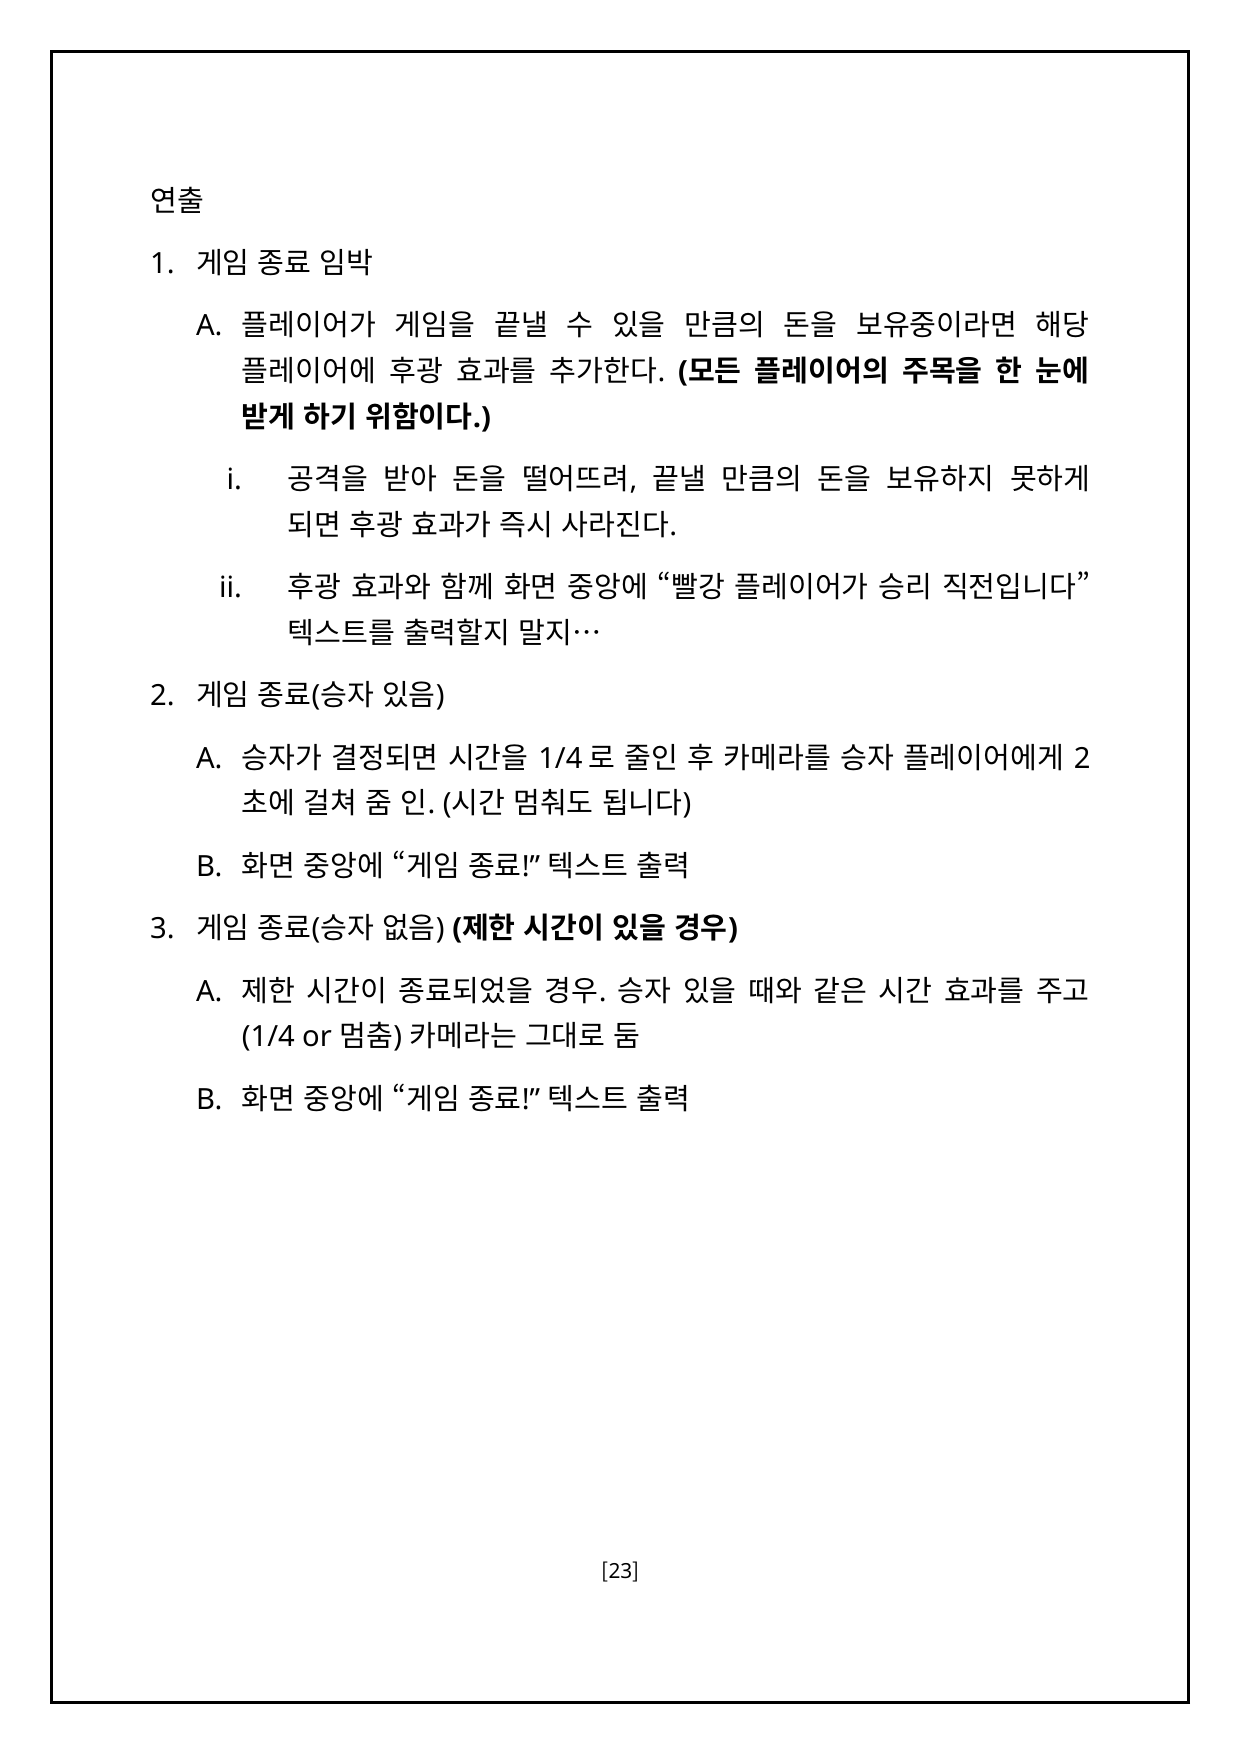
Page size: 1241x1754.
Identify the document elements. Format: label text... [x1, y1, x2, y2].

list 화면 중앙에 “게임 종료!” 텍스트 출력 [196, 1075, 1090, 1118]
list 게임 종료 임박 [150, 239, 1090, 282]
list 제한 시간이 종료되었을 경우. 승자 있을 때와 같은 시간 효과를 주고 (1/4 or 멈춤) 카메라는 그대로 둠 [196, 967, 1090, 1055]
list 게임 종료(승자 없음) (제한 시간이 있을 경우) [150, 905, 1090, 947]
list 후광 효과와 함께 화면 중앙에 “빨강 플레이어가 승리 직전입니다” 텍스트를 출력할지 말지… [242, 564, 1090, 652]
list 게임 종료(승자 있음) [150, 672, 1090, 714]
list 승자가 결정되면 시간을 1/4로 줄인 후 카메라를 승자 플레이어에게 2초에 걸쳐 줌 인. (시간 멈춰도 됩니다) [196, 734, 1090, 822]
list 플레이어가 게임을 끝낼 수 있을 만큼의 돈을 보유중이라면 해당 플레이어에 후광 효과를 추가한다. (모든 플레이어의 주목을 한 눈에 받게 하기 위함이다.) [196, 302, 1090, 436]
list 공격을 받아 돈을 떨어뜨려, 끝낼 만큼의 돈을 보유하지 못하게 되면 후광 효과가 즉시 사라진다. [242, 456, 1090, 544]
subtitle 연출 [150, 177, 1090, 219]
list 화면 중앙에 “게임 종료!” 텍스트 출력 [196, 842, 1090, 885]
